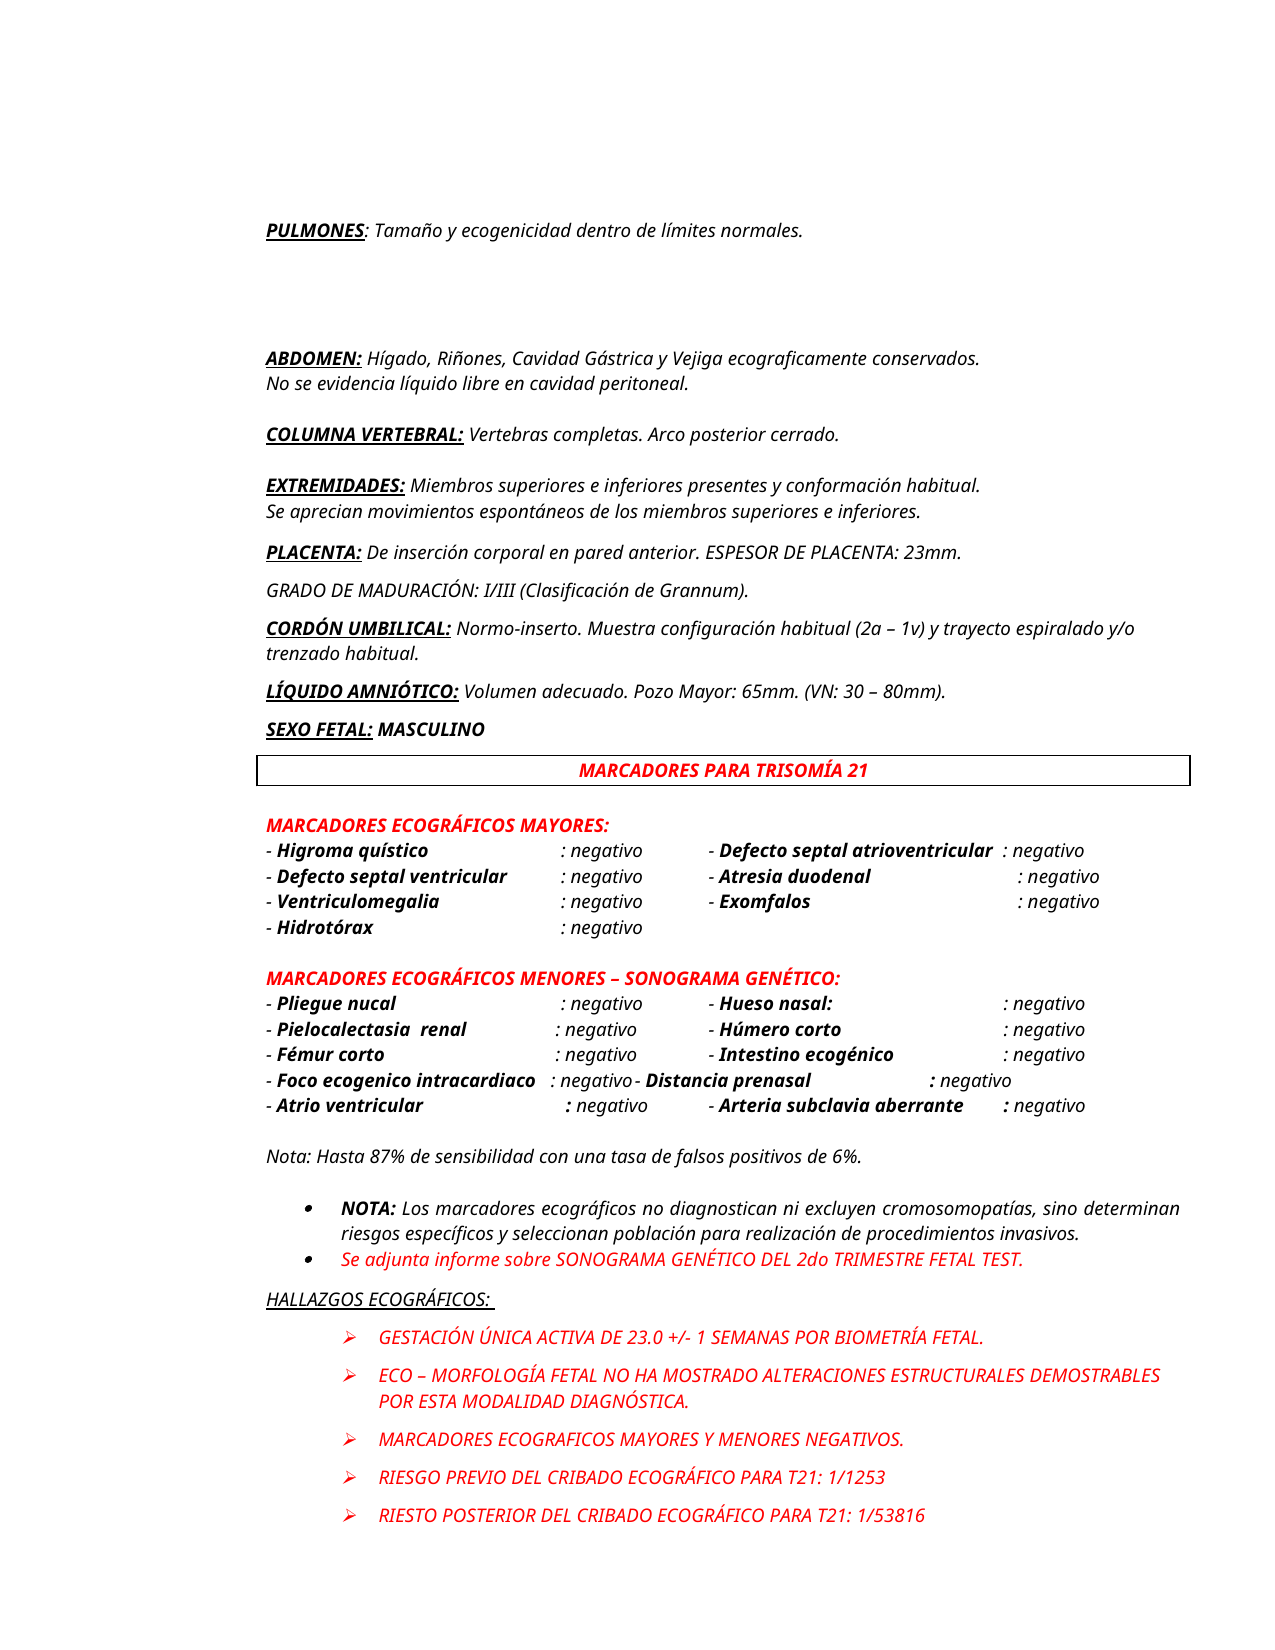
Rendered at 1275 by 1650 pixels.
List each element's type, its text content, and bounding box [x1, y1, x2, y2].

text No se evidencia líquido libre en cavidad peritoneal. [266, 371, 1181, 396]
text - Atrio ventricular : negativo - Arteria subclavia aberrante : negativo [266, 1093, 1181, 1118]
text ABDOMEN: Hígado, Riñones, Cavidad Gástrica y Vejiga ecograficamente conservados. [266, 345, 1181, 371]
list NOTA: Los marcadores ecográficos no diagnostican ni excluyen cromosomopatías, sino determinan riesgos específicos y seleccionan población para realización de procedimientos invasivos. [303, 1195, 1181, 1246]
text - Ventriculomegalia : negativo - Exomfalos : negativo [266, 888, 1181, 914]
text COLUMNA VERTEBRAL: Vertebras completas. Arco posterior cerrado. [266, 422, 1181, 447]
text CORDÓN UMBILICAL: Normo-inserto. Muestra configuración habitual (2a – 1v) y trayecto espiralado y/o trenzado habitual. [266, 615, 1181, 666]
text MARCADORES PARA TRISOMÍA 21 [258, 756, 1189, 785]
text - Pliegue nucal : negativo - Hueso nasal: : negativo [266, 991, 1181, 1016]
text - Hidrotórax : negativo [266, 914, 1181, 939]
text MARCADORES ECOGRÁFICOS MENORES – SONOGRAMA GENÉTICO: [266, 965, 1181, 991]
text - Fémur corto : negativo - Intestino ecogénico : negativo [266, 1042, 1181, 1067]
text - Foco ecogenico intracardiaco : negativo - Distancia prenasal : negativo [266, 1067, 1181, 1093]
list MARCADORES ECOGRAFICOS MAYORES Y MENORES NEGATIVOS. [341, 1426, 1181, 1452]
list RIESTO POSTERIOR DEL CRIBADO ECOGRÁFICO PARA T21: 1/53816 [341, 1502, 1181, 1528]
text EXTREMIDADES: Miembros superiores e inferiores presentes y conformación habitual. [266, 473, 1181, 498]
list ECO – MORFOLOGÍA FETAL NO HA MOSTRADO ALTERACIONES ESTRUCTURALES DEMOSTRABLES POR ESTA MODALIDAD DIAGNÓSTICA. [341, 1363, 1181, 1414]
text Se aprecian movimientos espontáneos de los miembros superiores e inferiores. [266, 498, 1181, 524]
text MARCADORES ECOGRÁFICOS MAYORES: [266, 812, 1181, 837]
text - Higroma quístico : negativo - Defecto septal atrioventricular : negativo [266, 837, 1181, 863]
text Nota: Hasta 87% de sensibilidad con una tasa de falsos positivos de 6%. [266, 1144, 1181, 1169]
text PULMONES: Tamaño y ecogenicidad dentro de límites normales. [266, 217, 1181, 243]
text LÍQUIDO AMNIÓTICO: Volumen adecuado. Pozo Mayor: 65mm. (VN: 30 – 80mm). [266, 679, 1181, 704]
text SEXO FETAL: MASCULINO [266, 717, 1181, 742]
text - Pielocalectasia renal : negativo - Húmero corto : negativo [266, 1016, 1181, 1042]
text PLACENTA: De inserción corporal en pared anterior. ESPESOR DE PLACENTA: 23mm. [266, 539, 1181, 564]
text HALLAZGOS ECOGRÁFICOS: [266, 1287, 1181, 1312]
list RIESGO PREVIO DEL CRIBADO ECOGRÁFICO PARA T21: 1/1253 [341, 1464, 1181, 1490]
list Se adjunta informe sobre SONOGRAMA GENÉTICO DEL 2do TRIMESTRE FETAL TEST. [303, 1246, 1181, 1271]
list GESTACIÓN ÚNICA ACTIVA DE 23.0 +/- 1 SEMANAS POR BIOMETRÍA FETAL. [341, 1325, 1181, 1350]
text GRADO DE MADURACIÓN: I/III (Clasificación de Grannum). [266, 577, 1181, 603]
text - Defecto septal ventricular : negativo - Atresia duodenal : negativo [266, 863, 1181, 888]
